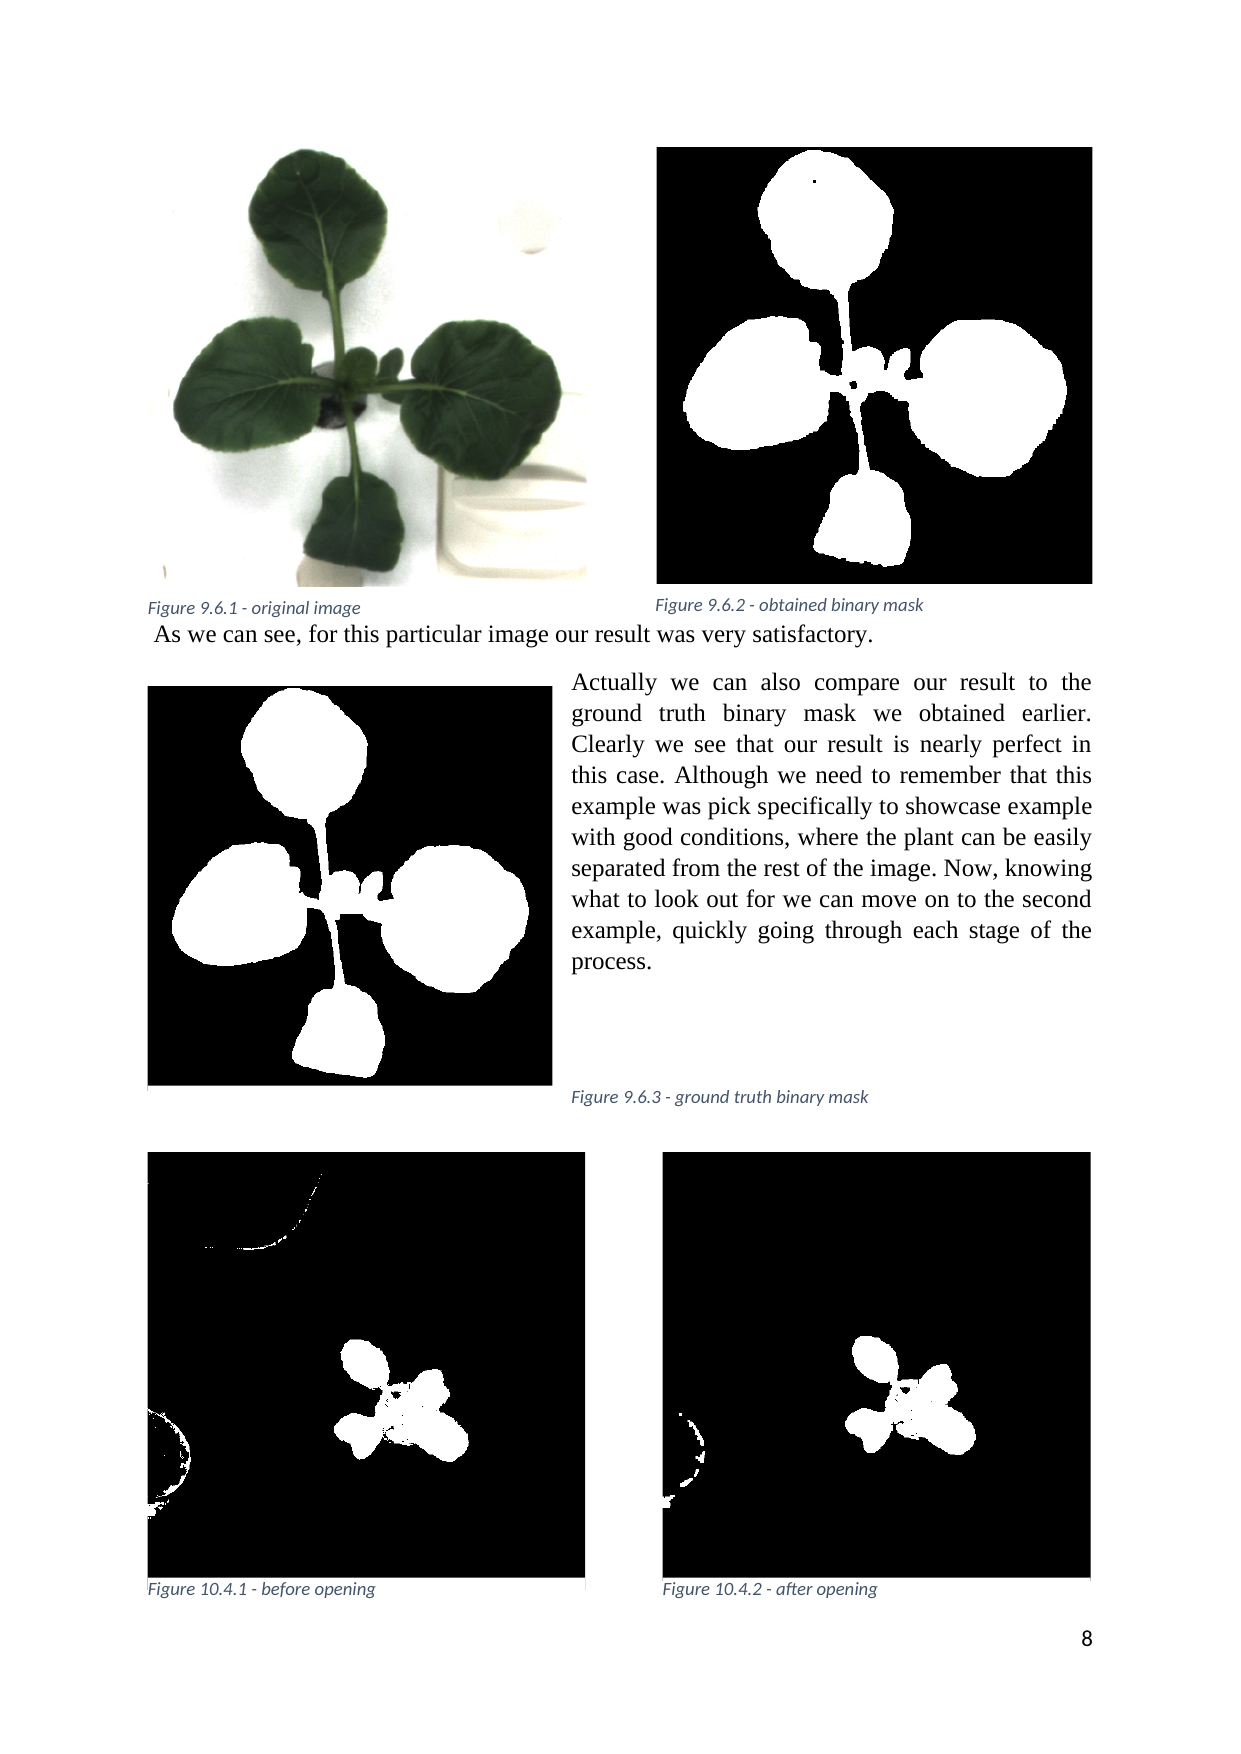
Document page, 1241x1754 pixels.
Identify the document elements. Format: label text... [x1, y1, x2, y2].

text Actually we can also compare our result to the ground truth binary mask we obtained earlier. Clearly we see that our result is nearly perfect in this case. Although we need to remember that this example was pick specifically to showcase example with good conditions, where the plant can be easily separated from the rest of the image. Now, knowing what to look out for we can move on to the second example, quickly going through each stage of the process. [148, 667, 1093, 975]
picture [147, 147, 587, 587]
picture [147, 686, 553, 1085]
picture [656, 147, 1093, 584]
picture [662, 1152, 1091, 1577]
picture [147, 1152, 586, 1577]
